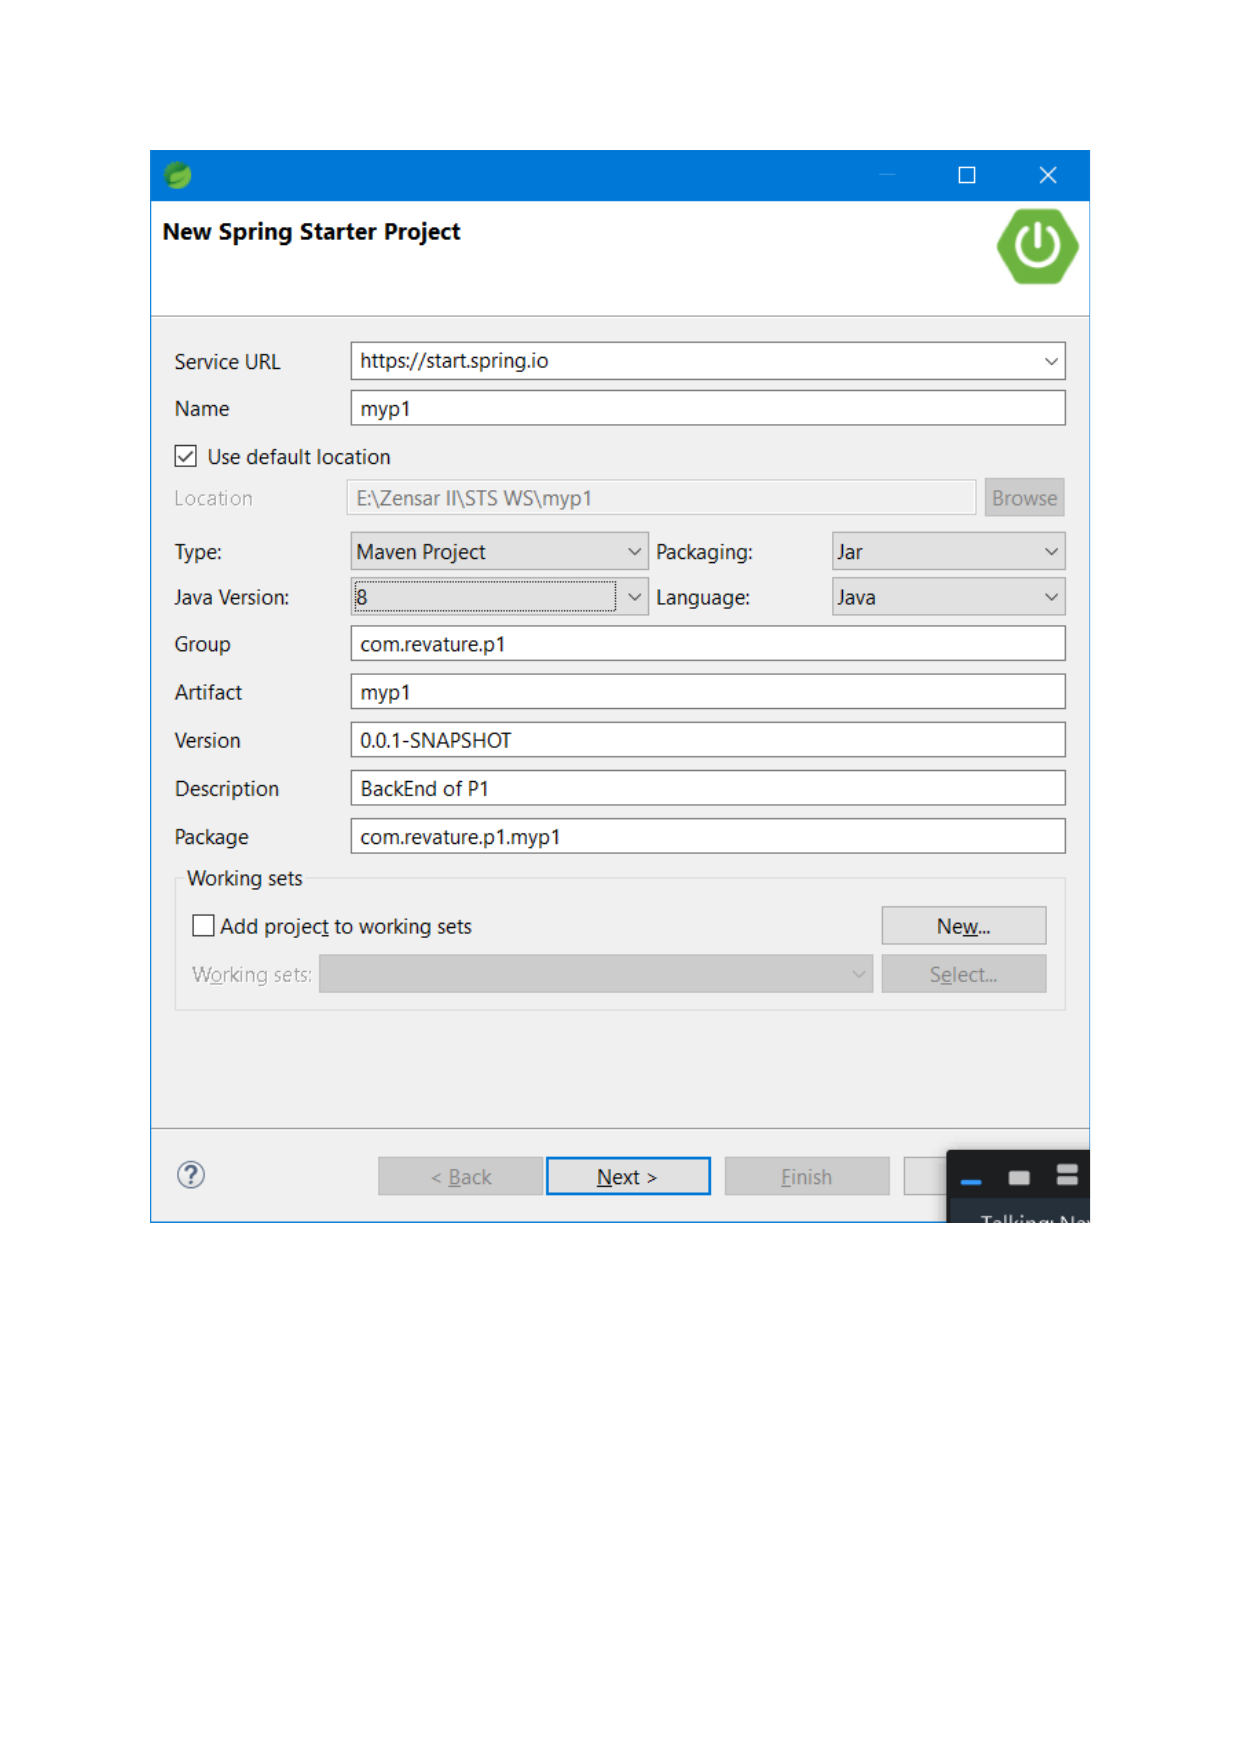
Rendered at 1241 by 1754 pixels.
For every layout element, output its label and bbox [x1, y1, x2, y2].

picture [150, 150, 1091, 1223]
